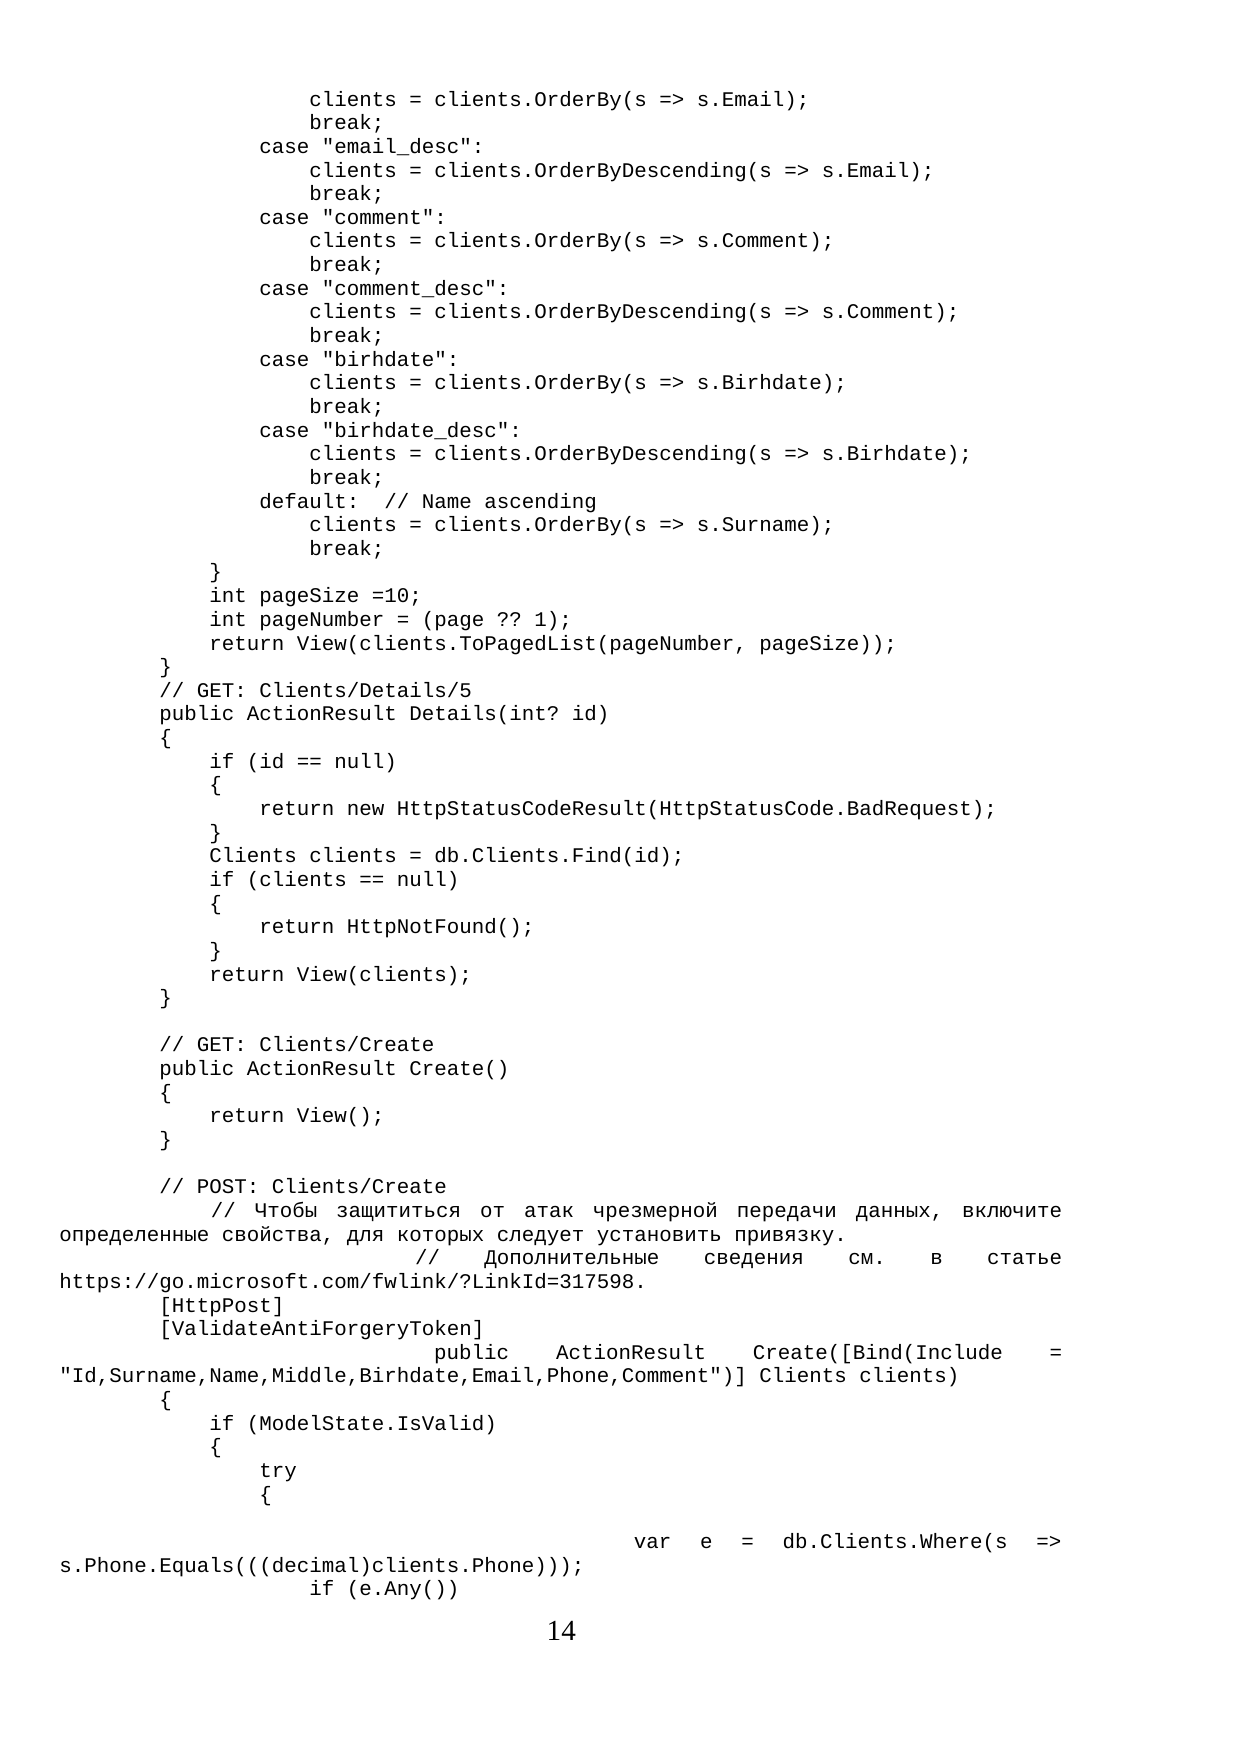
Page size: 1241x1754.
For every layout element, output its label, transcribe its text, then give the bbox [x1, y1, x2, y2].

text { [59, 1436, 1063, 1460]
text public ActionResult Create([Bind(Include = "Id,Surname,Name,Middle,Birhdate,Email,Phone,Comment")] Clients clients) [59, 1342, 1063, 1389]
text int pageNumber = (page ?? 1); [59, 609, 1063, 632]
text [ValidateAntiForgeryToken] [59, 1318, 1063, 1342]
text // GET: Clients/Create [59, 1034, 1063, 1058]
text } [59, 987, 1063, 1011]
text break; [59, 467, 1063, 491]
text { [59, 1082, 1063, 1105]
text return new HttpStatusCodeResult(HttpStatusCode.BadRequest); [59, 798, 1063, 822]
text try [59, 1460, 1063, 1484]
text } [59, 562, 1063, 585]
text break; [59, 396, 1063, 420]
text { [59, 1484, 1063, 1507]
text { [59, 1389, 1063, 1413]
text { [59, 893, 1063, 916]
text Clients clients = db.Clients.Find(id); [59, 845, 1063, 869]
text return View(); [59, 1105, 1063, 1129]
text clients = clients.OrderBy(s => s.Comment); [59, 231, 1063, 254]
text [HttpPost] [59, 1294, 1063, 1318]
text } [59, 1129, 1063, 1153]
text case "birhdate_desc": [59, 420, 1063, 443]
text break; [59, 254, 1063, 278]
text int pageSize =10; [59, 585, 1063, 609]
text case "comment": [59, 207, 1063, 231]
text clients = clients.OrderBy(s => s.Surname); [59, 514, 1063, 538]
text case "birhdate": [59, 349, 1063, 372]
text break; [59, 183, 1063, 207]
text // GET: Clients/Details/5 [59, 680, 1063, 703]
text break; [59, 538, 1063, 562]
text public ActionResult Details(int? id) [59, 703, 1063, 727]
text return View(clients.ToPagedList(pageNumber, pageSize)); [59, 632, 1063, 656]
text var e = db.Clients.Where(s => s.Phone.Equals(((decimal)clients.Phone))); [59, 1531, 1063, 1578]
text clients = clients.OrderBy(s => s.Birhdate); [59, 372, 1063, 396]
text clients = clients.OrderBy(s => s.Email); [59, 89, 1063, 112]
text if (e.Any()) [59, 1578, 1063, 1602]
text break; [59, 325, 1063, 349]
text } [59, 940, 1063, 963]
text if (ModelState.IsValid) [59, 1413, 1063, 1436]
text return HttpNotFound(); [59, 916, 1063, 940]
text break; [59, 112, 1063, 136]
text public ActionResult Create() [59, 1058, 1063, 1082]
text if (id == null) [59, 751, 1063, 774]
text clients = clients.OrderByDescending(s => s.Comment); [59, 301, 1063, 325]
text if (clients == null) [59, 869, 1063, 893]
text { [59, 727, 1063, 751]
text return View(clients); [59, 963, 1063, 987]
text clients = clients.OrderByDescending(s => s.Email); [59, 159, 1063, 183]
text case "email_desc": [59, 136, 1063, 159]
text } [59, 822, 1063, 845]
text { [59, 774, 1063, 798]
text } [59, 656, 1063, 680]
text case "comment_desc": [59, 278, 1063, 301]
text // POST: Clients/Create [59, 1176, 1063, 1200]
text clients = clients.OrderByDescending(s => s.Birhdate); [59, 443, 1063, 467]
text // Чтобы защититься от атак чрезмерной передачи данных, включите определенные свойства, для которых следует установить привязку. [59, 1200, 1063, 1247]
text // Дополнительные сведения см. в статье https://go.microsoft.com/fwlink/?LinkId=317598. [59, 1247, 1063, 1294]
text default: // Name ascending [59, 491, 1063, 514]
